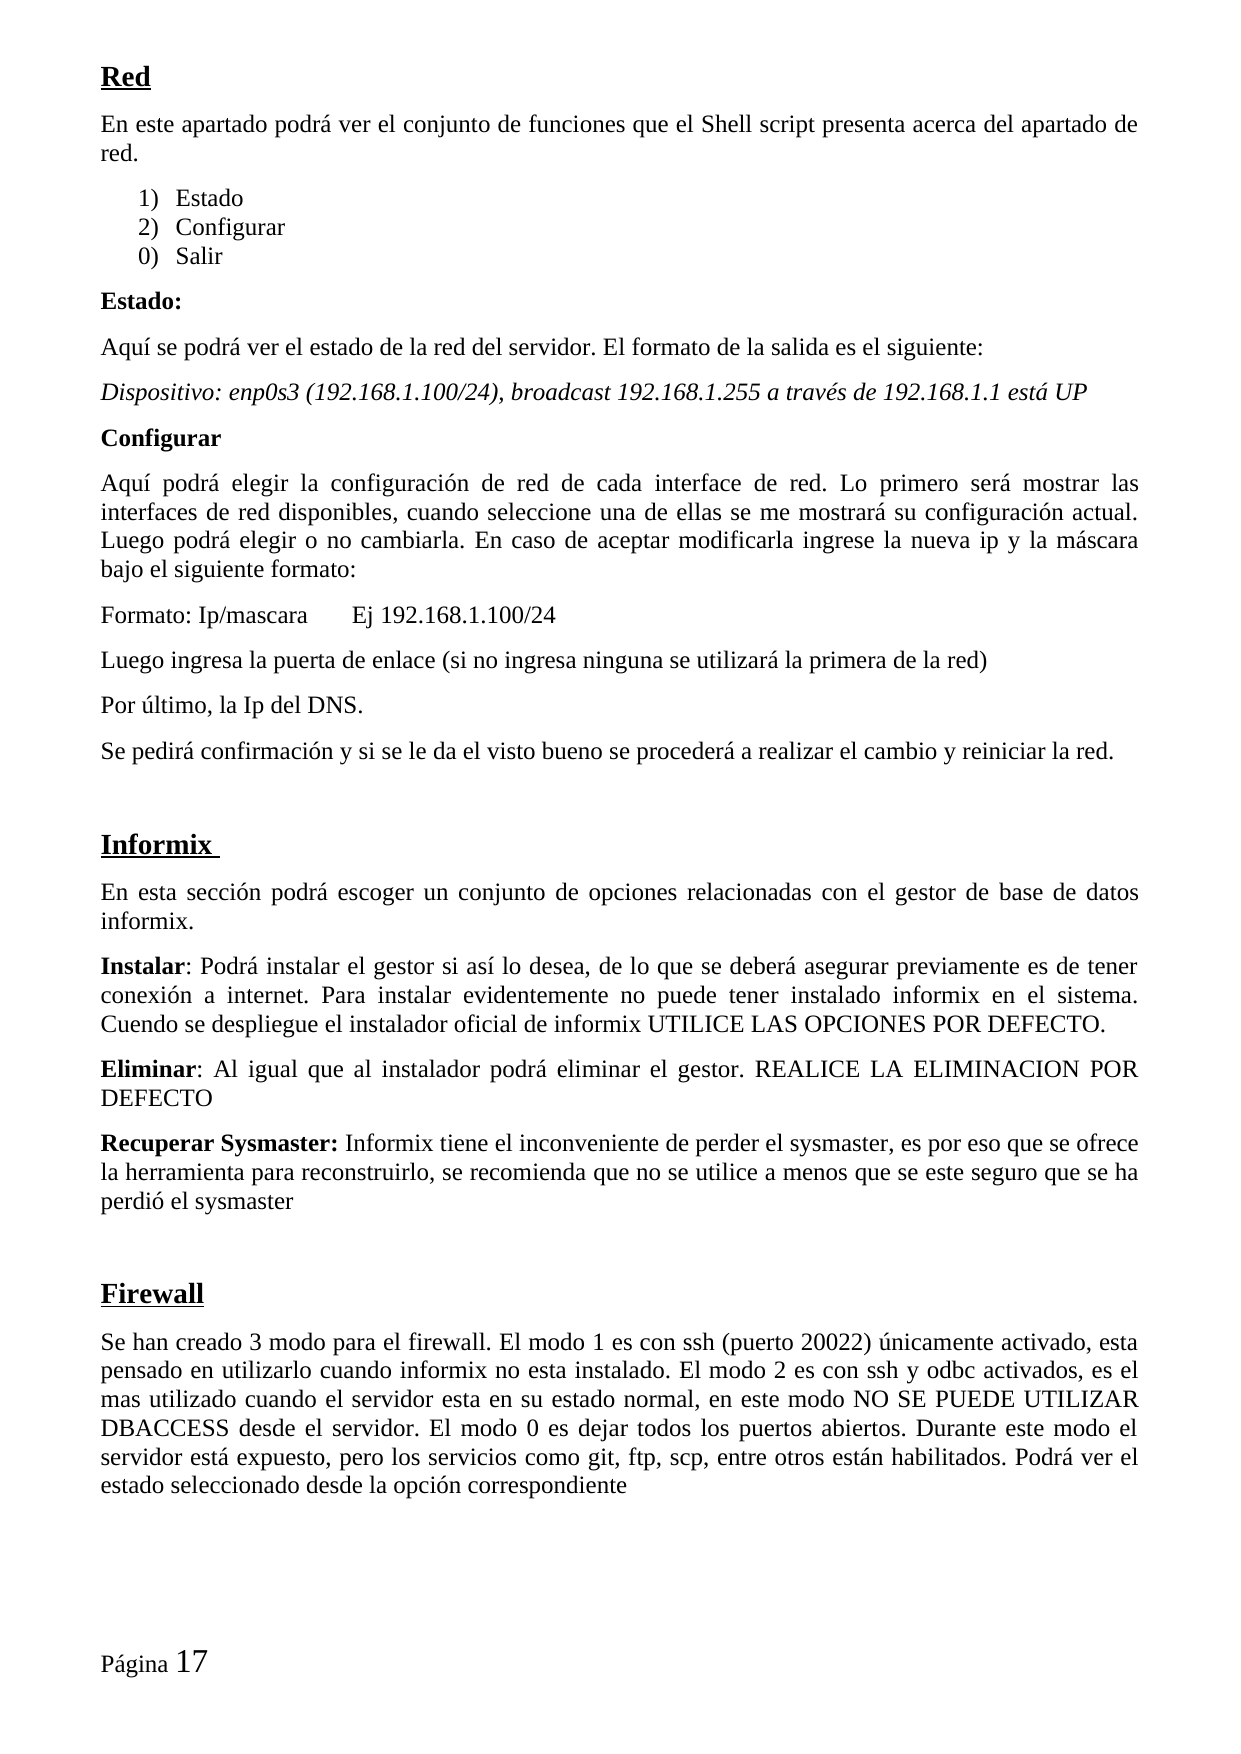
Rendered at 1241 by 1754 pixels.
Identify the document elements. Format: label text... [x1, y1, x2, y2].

list Estado [138, 183, 1140, 212]
text En esta sección podrá escoger un conjunto de opciones relacionadas con el gestor de base de datos informix. [100, 877, 1140, 934]
text Recuperar Sysmaster: Informix tiene el inconveniente de perder el sysmaster, es por eso que se ofrece la herramienta para reconstruirlo, se recomienda que no se utilice a menos que se este seguro que se ha perdió el sysmaster [100, 1128, 1140, 1214]
text Informix [100, 827, 1140, 860]
text Luego ingresa la puerta de enlace (si no ingresa ninguna se utilizará la primera de la red) [100, 645, 1140, 674]
text Dispositivo: enp0s3 (192.168.1.100/24), broadcast 192.168.1.255 a través de 192.168.1.1 está UP [100, 377, 1140, 406]
text Por último, la Ip del DNS. [100, 691, 1140, 719]
text Se pedirá confirmación y si se le da el visto bueno se procederá a realizar el cambio y reiniciar la red. [100, 736, 1140, 765]
text Eliminar: Al igual que al instalador podrá eliminar el gestor. REALICE LA ELIMINACION POR DEFECTO [100, 1054, 1140, 1112]
text Estado: [100, 286, 1140, 315]
text Formato: Ip/mascara Ej 192.168.1.100/24 [100, 600, 1140, 628]
list Configurar [138, 212, 1140, 241]
text Red [100, 59, 1140, 93]
text Aquí se podrá ver el estado de la red del servidor. El formato de la salida es el siguiente: [100, 332, 1140, 361]
text Configurar [100, 423, 1140, 451]
text Firewall [100, 1277, 1140, 1310]
text En este apartado podrá ver el conjunto de funciones que el Shell script presenta acerca del apartado de red. [100, 109, 1140, 167]
list Salir [138, 241, 1140, 270]
text Instalar: Podrá instalar el gestor si así lo desea, de lo que se deberá asegurar previamente es de tener conexión a internet. Para instalar evidentemente no puede tener instalado informix en el sistema. Cuendo se despliegue el instalador oficial de informix UTILICE LAS OPCIONES POR DEFECTO. [100, 951, 1140, 1037]
text Se han creado 3 modo para el firewall. El modo 1 es con ssh (puerto 20022) únicamente activado, esta pensado en utilizarlo cuando informix no esta instalado. El modo 2 es con ssh y odbc activados, es el mas utilizado cuando el servidor esta en su estado normal, en este modo NO SE PUEDE UTILIZAR DBACCESS desde el servidor. El modo 0 es dejar todos los puertos abiertos. Durante este modo el servidor está expuesto, pero los servicios como git, ftp, scp, entre otros están habilitados. Podrá ver el estado seleccionado desde la opción correspondiente [100, 1327, 1140, 1499]
text Aquí podrá elegir la configuración de red de cada interface de red. Lo primero será mostrar las interfaces de red disponibles, cuando seleccione una de ellas se me mostrará su configuración actual. Luego podrá elegir o no cambiarla. En caso de aceptar modificarla ingrese la nueva ip y la máscara bajo el siguiente formato: [100, 468, 1140, 583]
